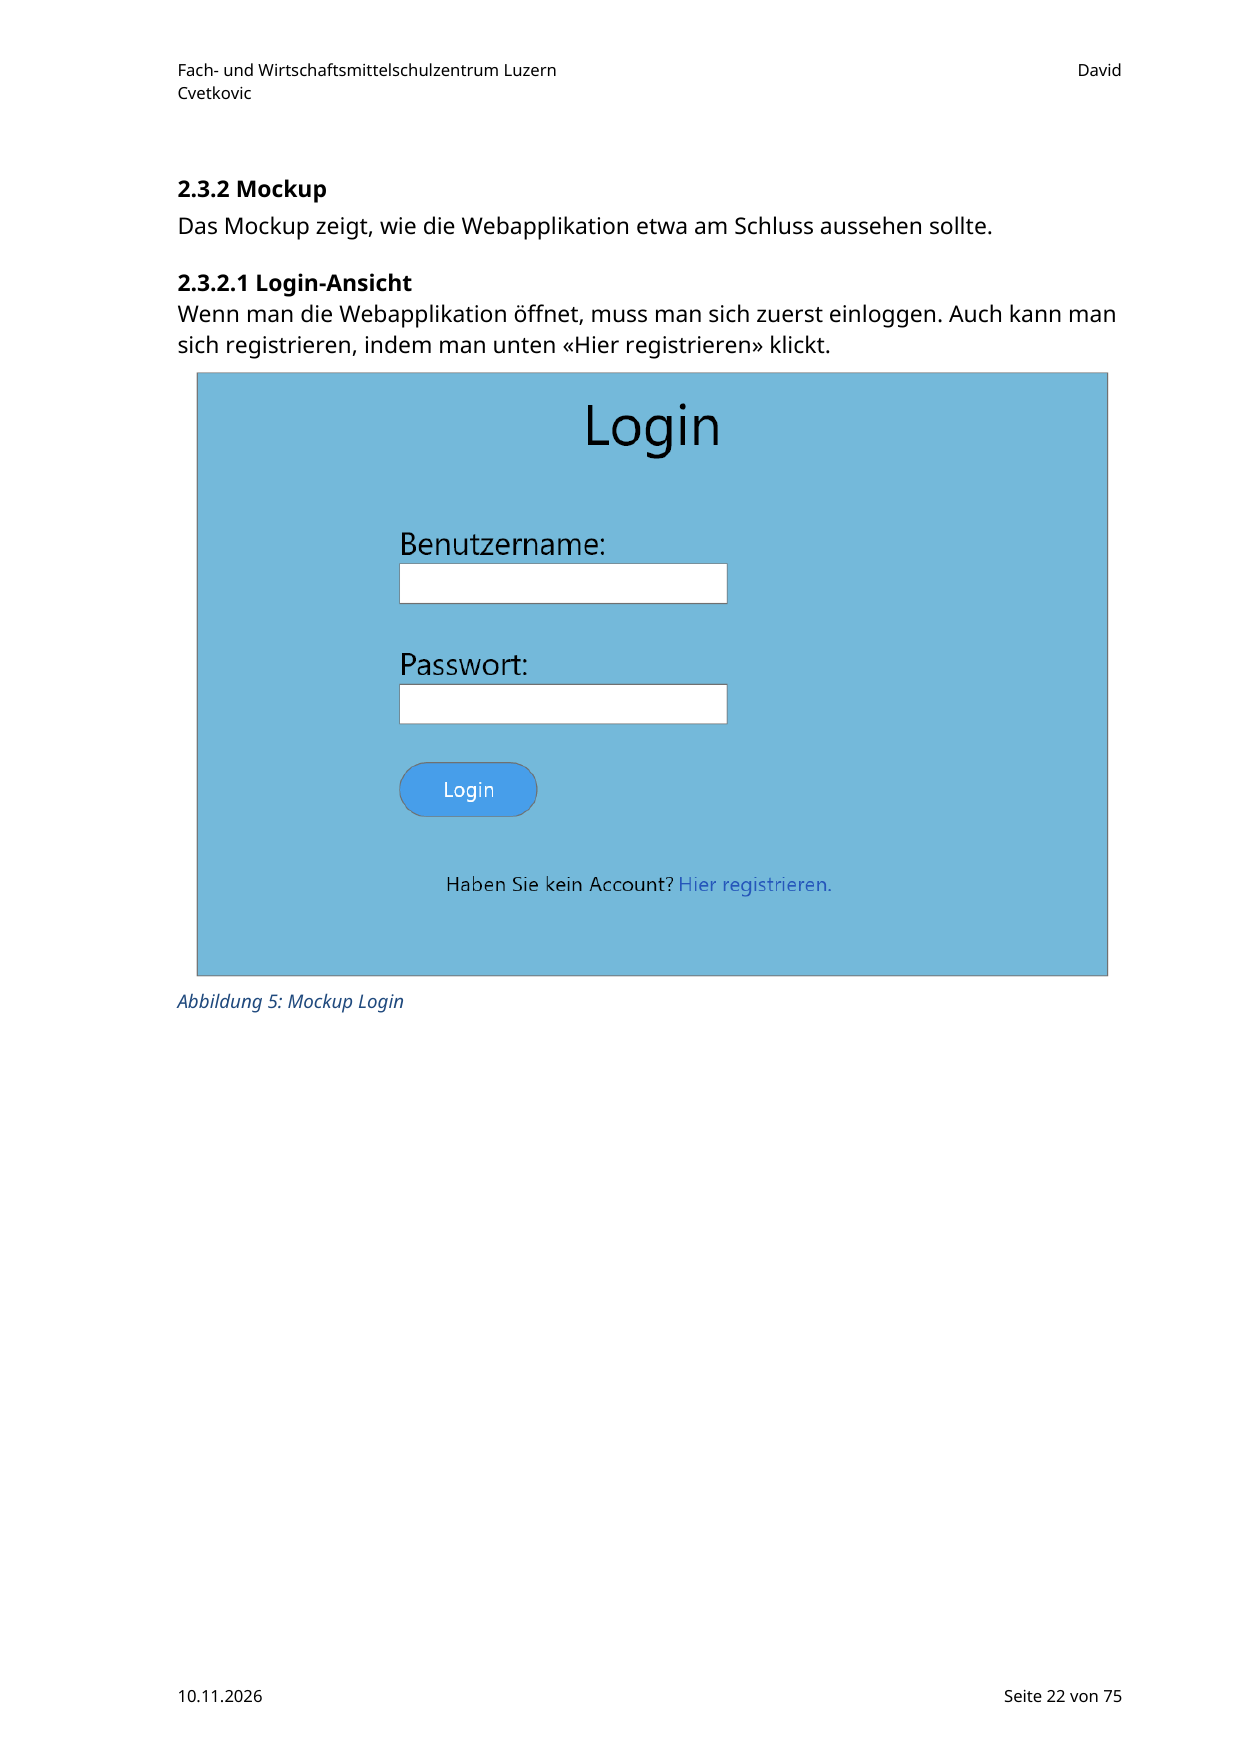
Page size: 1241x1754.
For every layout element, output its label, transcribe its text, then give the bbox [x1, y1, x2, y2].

text Das Mockup zeigt, wie die Webapplikation etwa am Schluss aussehen sollte. [177, 210, 1122, 241]
text Abbildung 5: Mockup Login [177, 989, 1122, 1014]
subtitle Mockup [177, 173, 1122, 204]
subtitle Login-Ansicht [177, 266, 1122, 298]
picture [177, 360, 1123, 989]
text Wenn man die Webapplikation öffnet, muss man sich zuerst einloggen. Auch kann man sich registrieren, indem man unten «Hier registrieren» klickt. [177, 298, 1122, 360]
